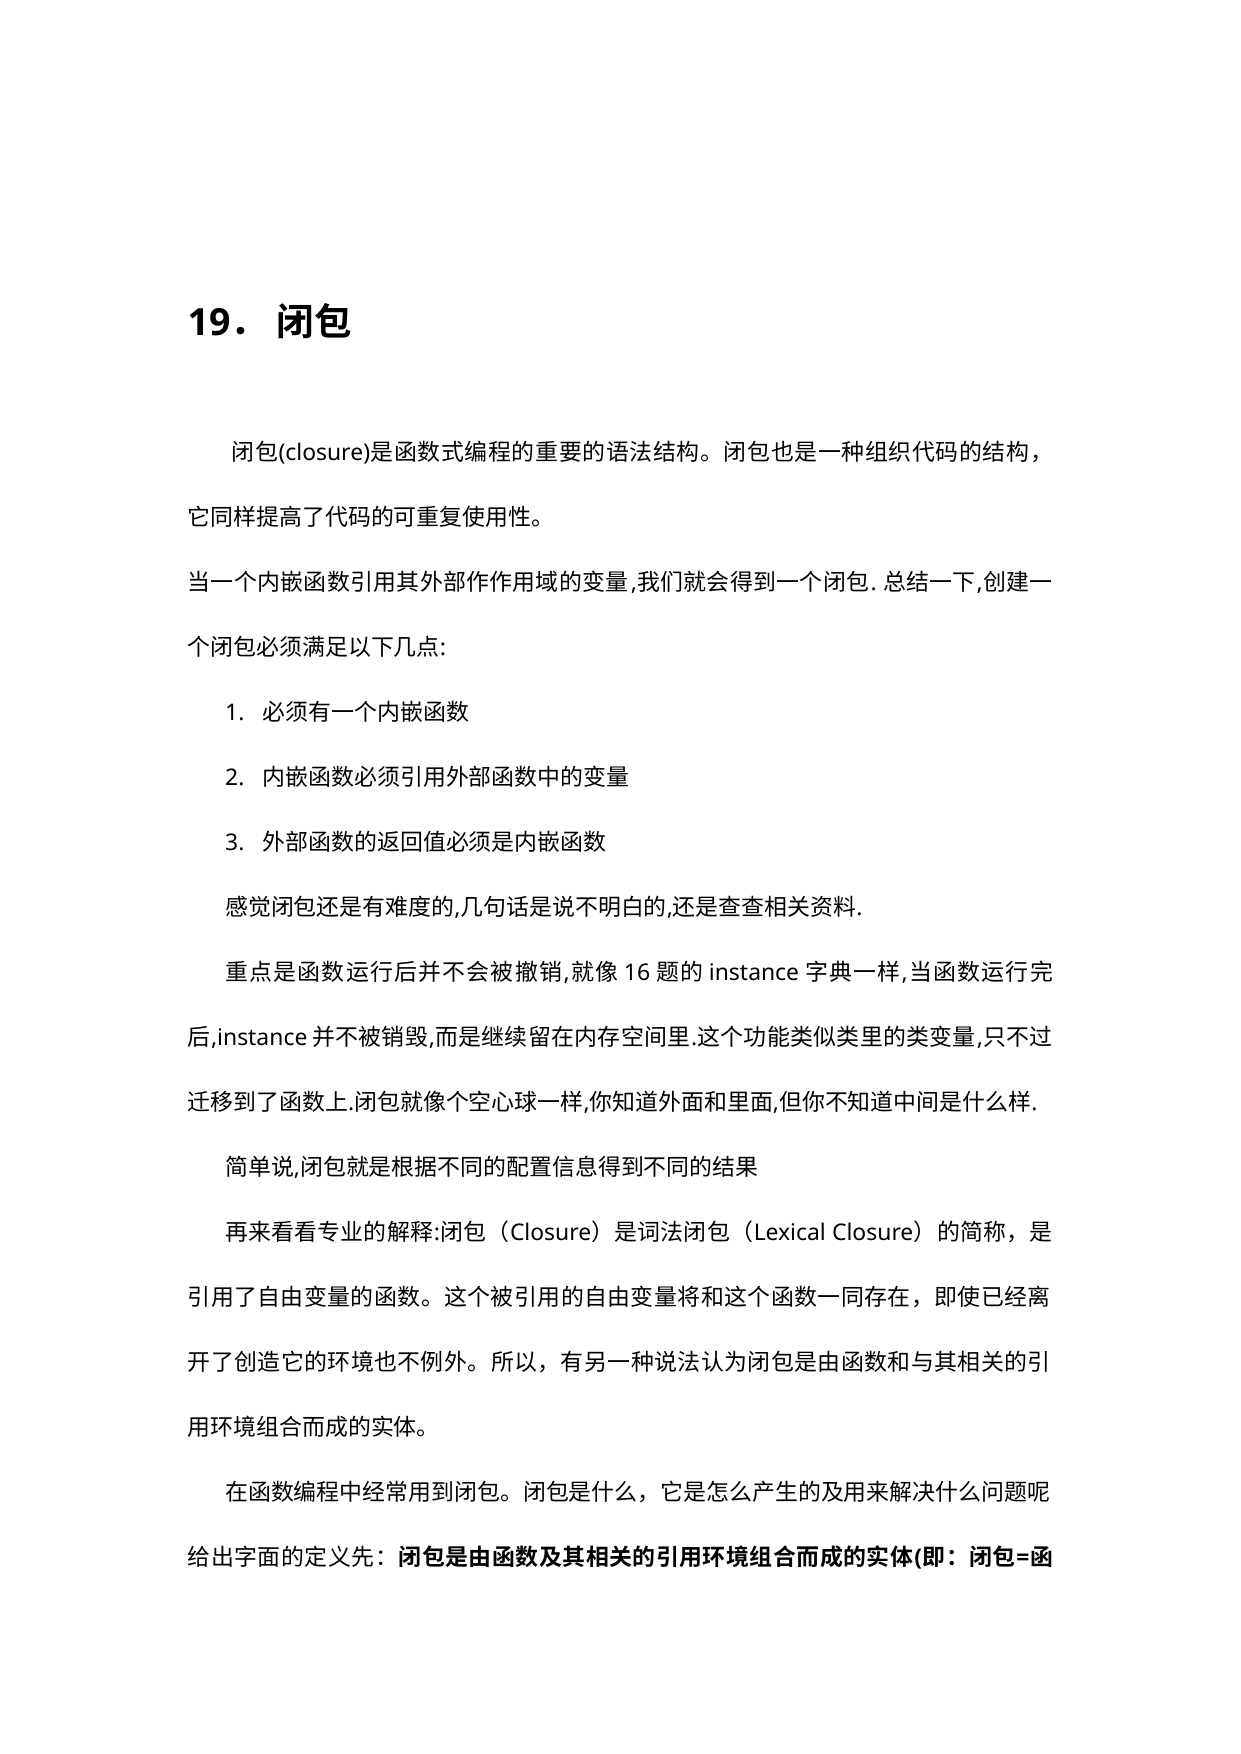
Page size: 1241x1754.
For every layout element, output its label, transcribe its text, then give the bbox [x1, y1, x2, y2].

text 简单说,闭包就是根据不同的配置信息得到不同的结果 [187, 1133, 1053, 1198]
list 内嵌函数必须引用外部函数中的变量 [225, 743, 1053, 808]
text 当一个内嵌函数引用其外部作作用域的变量,我们就会得到一个闭包. 总结一下,创建一个闭包必须满足以下几点: [187, 548, 1053, 678]
text 感觉闭包还是有难度的,几句话是说不明白的,还是查查相关资料. [187, 873, 1053, 938]
list 外部函数的返回值必须是内嵌函数 [225, 808, 1053, 873]
list 必须有一个内嵌函数 [225, 678, 1053, 743]
text 再来看看专业的解释:闭包（Closure）是词法闭包（Lexical Closure）的简称，是引用了自由变量的函数。这个被引用的自由变量将和这个函数一同存在，即使已经离开了创造它的环境也不例外。所以，有另一种说法认为闭包是由函数和与其相关的引用环境组合而成的实体。 [187, 1198, 1053, 1458]
subtitle 19． 闭包 [187, 287, 1053, 352]
text 闭包(closure)是函数式编程的重要的语法结构。闭包也是一种组织代码的结构，它同样提高了代码的可重复使用性。 [187, 418, 1053, 548]
text 重点是函数运行后并不会被撤销,就像16题的instance字典一样,当函数运行完后,instance并不被销毁,而是继续留在内存空间里.这个功能类似类里的类变量,只不过迁移到了函数上.闭包就像个空心球一样,你知道外面和里面,但你不知道中间是什么样. [187, 938, 1053, 1133]
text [187, 1458, 1053, 1588]
